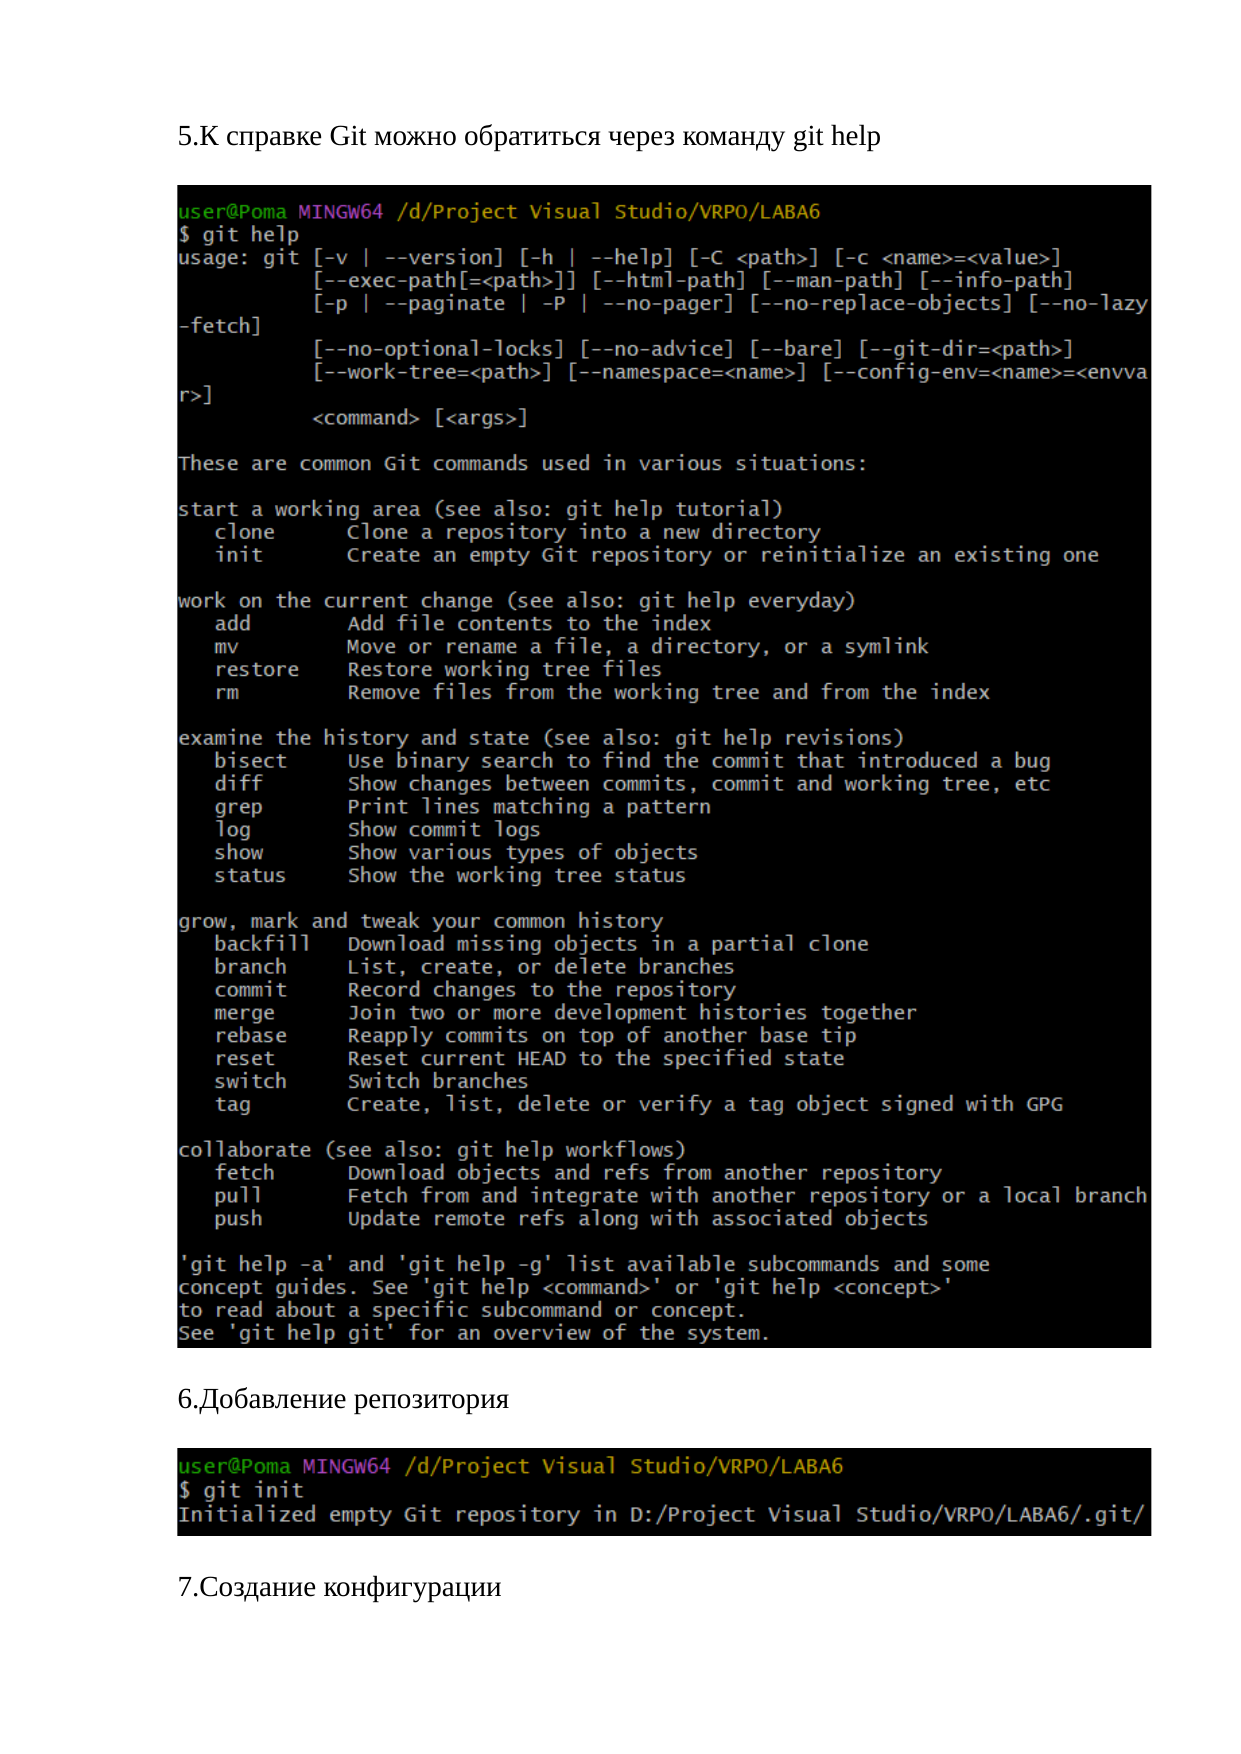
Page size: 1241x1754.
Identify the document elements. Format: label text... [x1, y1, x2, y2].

text 5.К справке Git можно обратиться через команду git help [177, 118, 1152, 152]
picture [177, 1448, 1152, 1536]
text 7.Создание конфигурации [177, 1569, 1152, 1602]
picture [177, 185, 1152, 1348]
text 6.Добавление репозитория [177, 1382, 1152, 1415]
